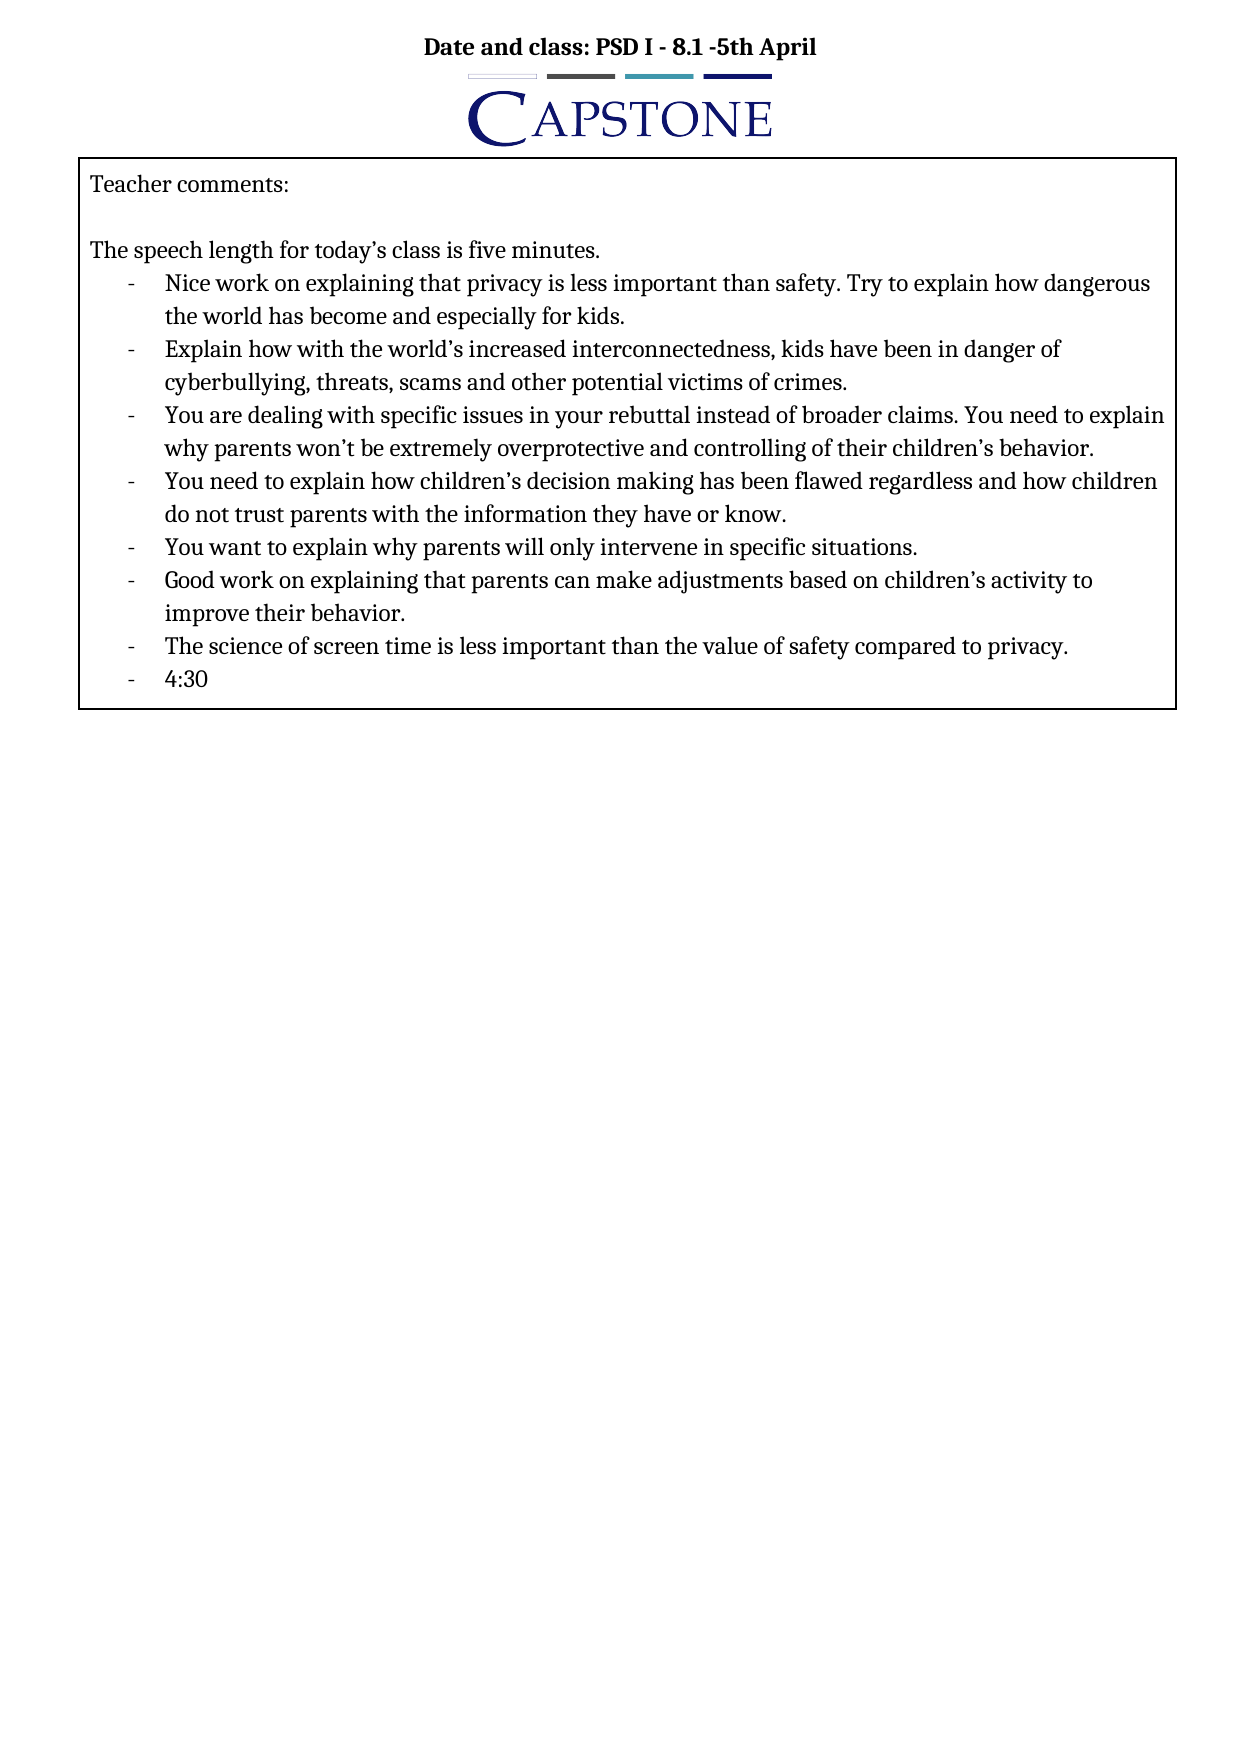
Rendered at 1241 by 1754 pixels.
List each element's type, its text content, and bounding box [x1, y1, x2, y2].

table_cell Teacher comments: The speech length for today’s class is five minutes. Nice work on explaining that privacy is less important than safety. Try to explain how dangerous the world has become and especially for kids. Explain how with the world’s increased interconnectedness, kids have been in danger of cyberbullying, threats, scams and other potential victims of crimes. You are dealing with specific issues in your rebuttal instead of broader claims. You need to explain why parents won’t be extremely overprotective and controlling of their children’s behavior. You need to explain how children’s decision making has been flawed regardless and how children do not trust parents with the information they have or know. You want to explain why parents will only intervene in specific situations. Good work on explaining that parents can make adjustments based on children’s activity to improve their behavior. The science of screen time is less important than the value of safety compared to privacy. 4:30 [80, 159, 1175, 708]
picture [460, 66, 781, 153]
